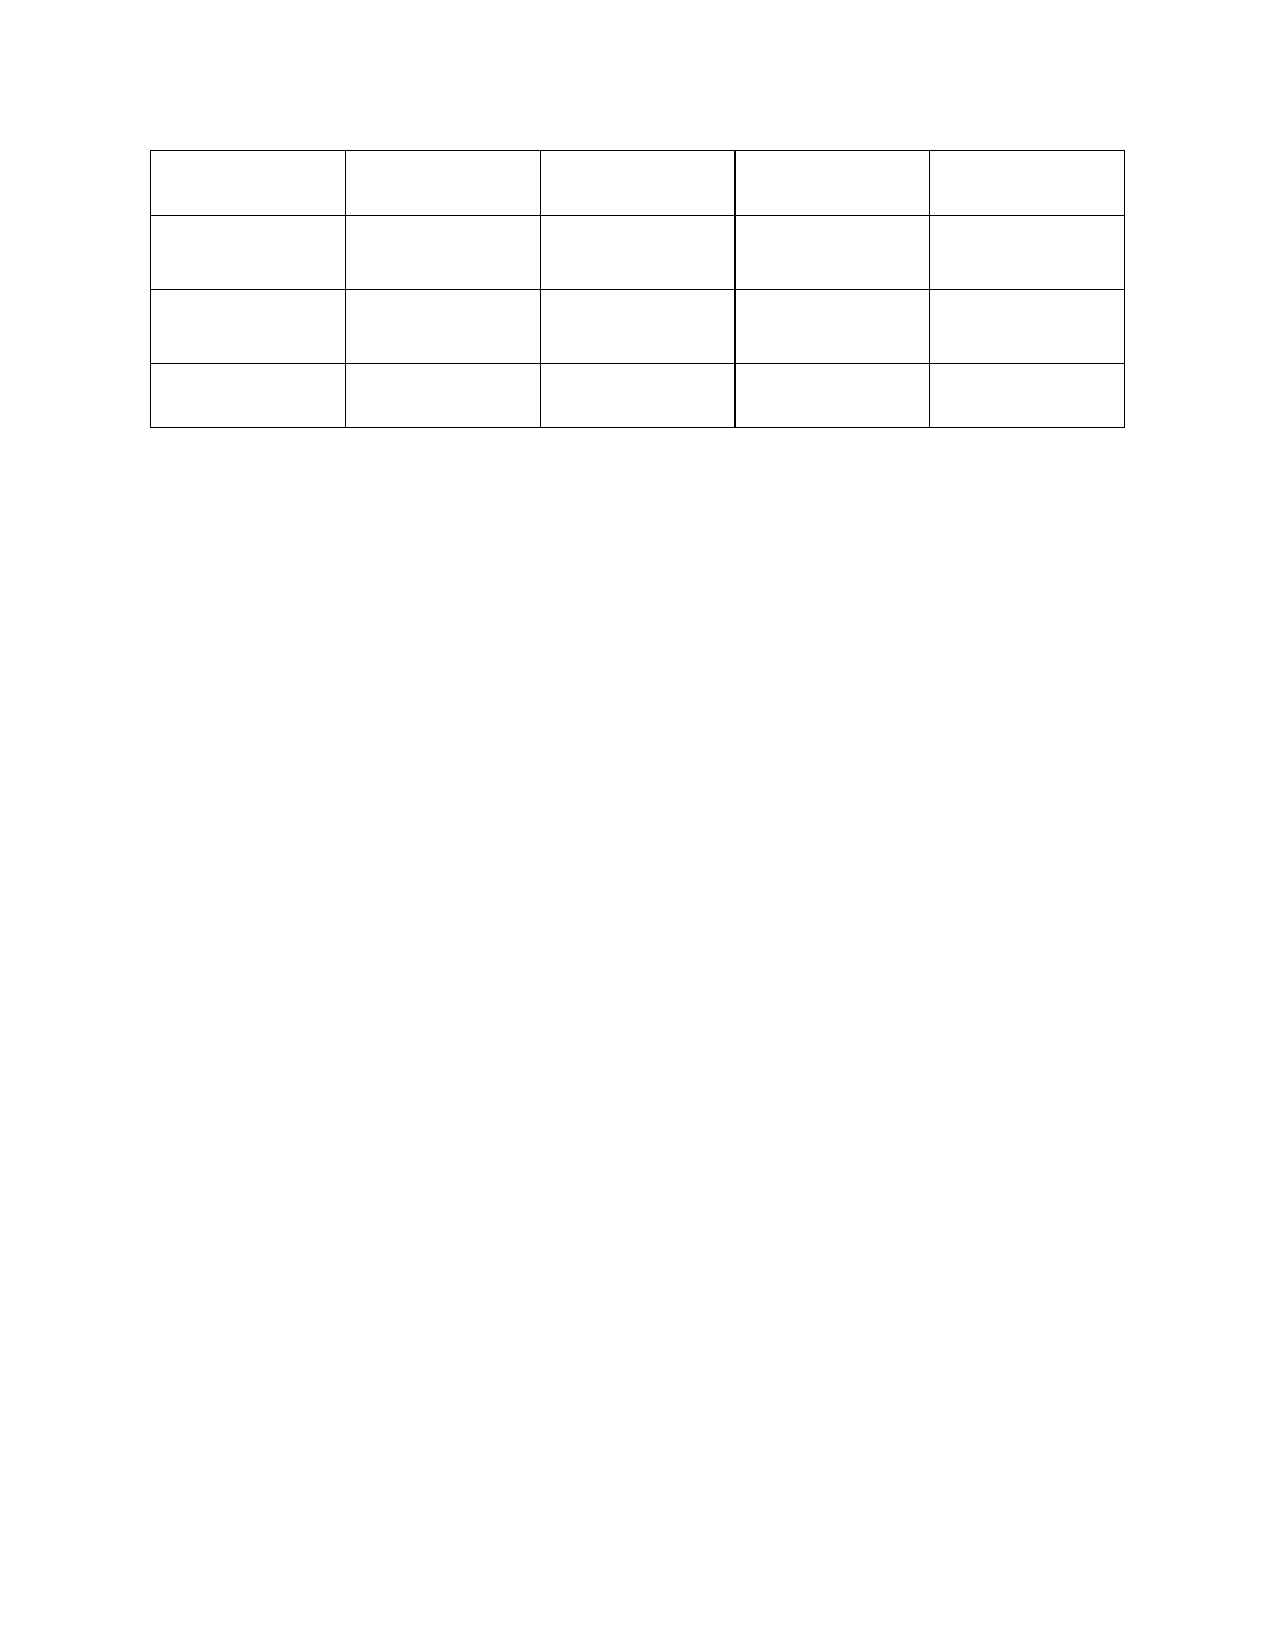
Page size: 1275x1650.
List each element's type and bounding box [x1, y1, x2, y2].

table_cell [736, 216, 929, 288]
table_cell [541, 151, 734, 214]
table_cell [151, 151, 345, 214]
table_cell [346, 151, 540, 214]
table_cell [541, 364, 734, 427]
table_cell [930, 364, 1124, 427]
table_cell [346, 364, 540, 427]
table_cell [151, 290, 345, 362]
table_cell [930, 290, 1124, 362]
table_cell [930, 216, 1124, 288]
table_cell [151, 364, 345, 427]
table_cell [541, 216, 734, 288]
table_cell [151, 216, 345, 288]
table_cell [930, 151, 1124, 214]
table_cell [736, 290, 929, 362]
table_cell [736, 364, 929, 427]
table_cell [541, 290, 734, 362]
table_cell [736, 151, 929, 214]
table_cell [346, 216, 540, 288]
table_cell [346, 290, 540, 362]
